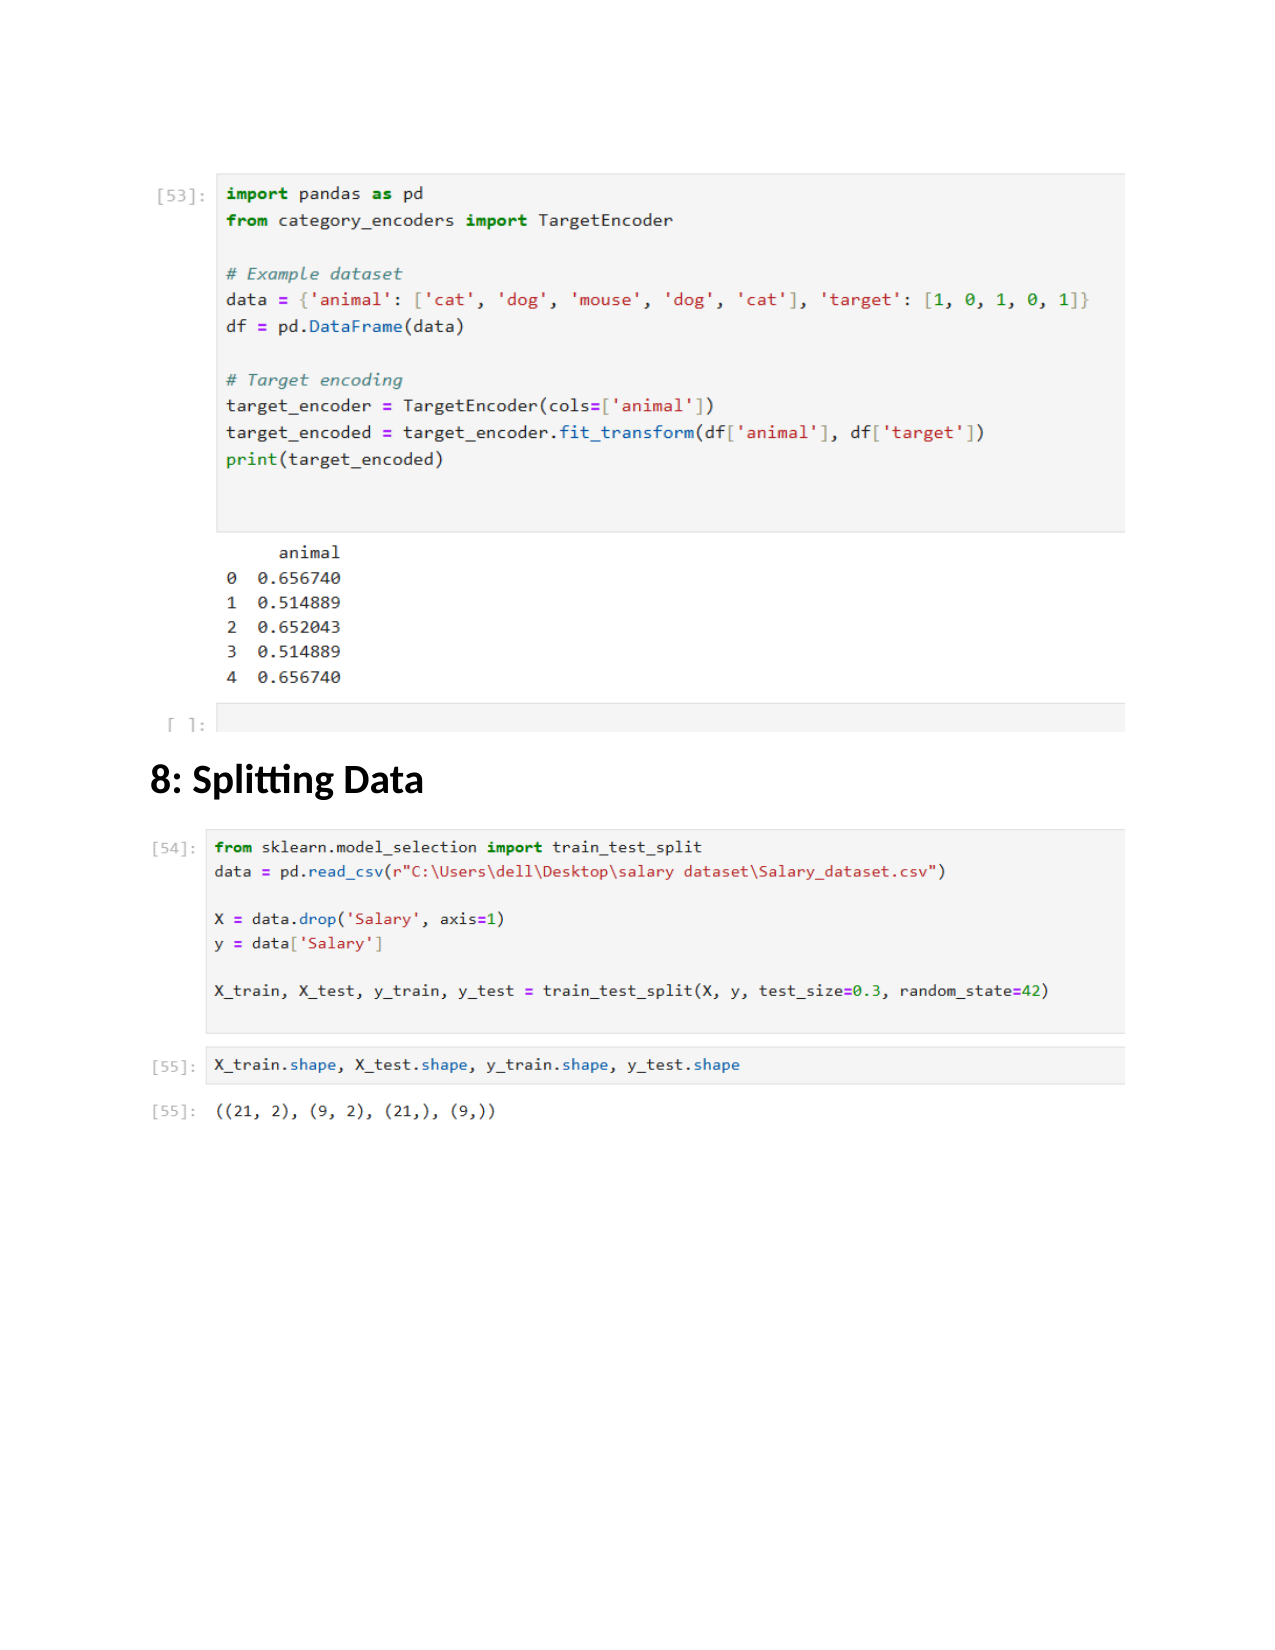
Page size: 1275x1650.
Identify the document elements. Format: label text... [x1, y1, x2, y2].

picture [150, 828, 1125, 1131]
text 8: Splitting Data [150, 753, 1125, 804]
picture [150, 150, 1125, 732]
